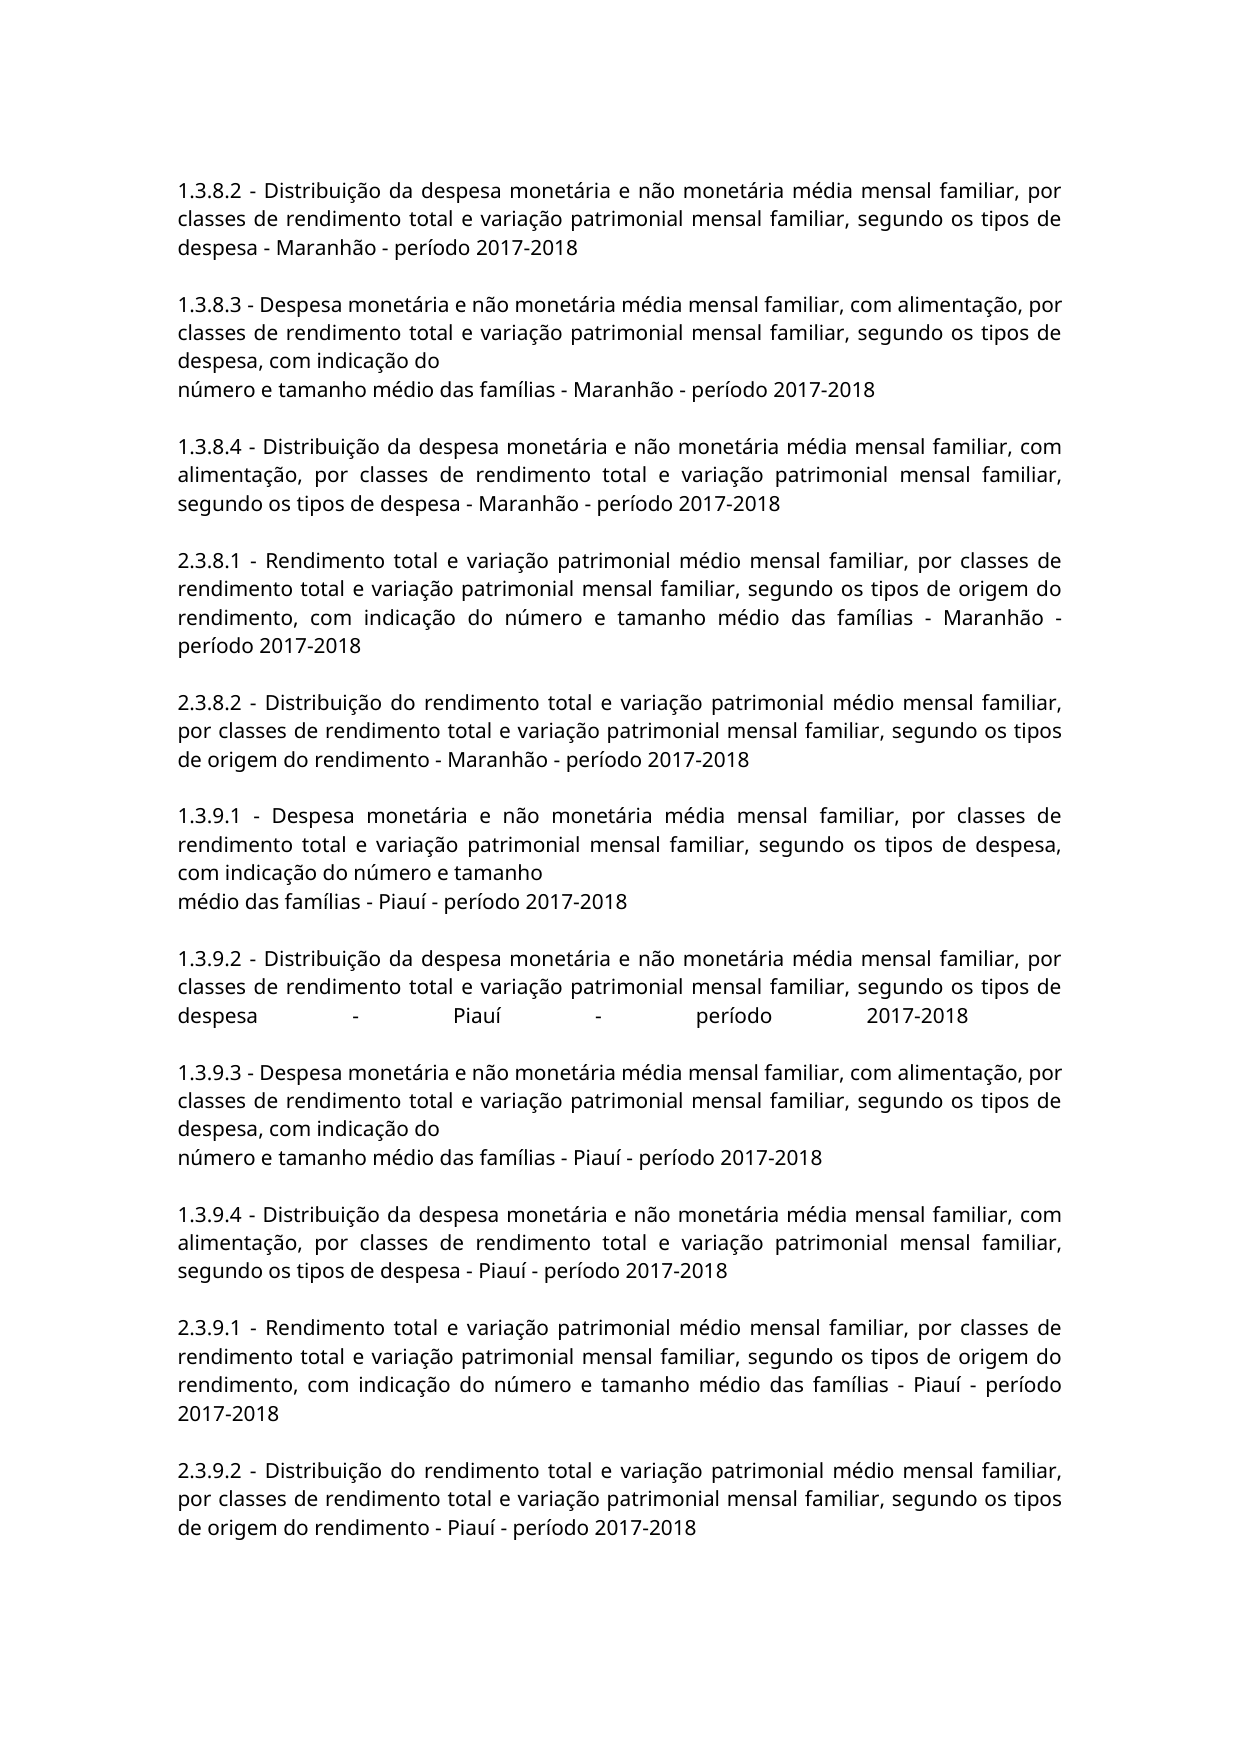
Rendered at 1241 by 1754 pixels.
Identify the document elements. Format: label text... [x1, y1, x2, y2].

text 1.3.9.1 - Despesa monetária e não monetária média mensal familiar, por classes de rendimento total e variação patrimonial mensal familiar, segundo os tipos de despesa, com indicação do número e tamanho [177, 802, 1063, 887]
text 2.3.8.2 - Distribuição do rendimento total e variação patrimonial médio mensal familiar, por classes de rendimento total e variação patrimonial mensal familiar, segundo os tipos de origem do rendimento - Maranhão - período 2017-2018 [177, 688, 1063, 773]
text médio das famílias - Piauí - período 2017-2018 [177, 887, 1063, 915]
text 2.3.9.2 - Distribuição do rendimento total e variação patrimonial médio mensal familiar, por classes de rendimento total e variação patrimonial mensal familiar, segundo os tipos de origem do rendimento - Piauí - período 2017-2018 [177, 1456, 1063, 1541]
text 2.3.9.1 - Rendimento total e variação patrimonial médio mensal familiar, por classes de rendimento total e variação patrimonial mensal familiar, segundo os tipos de origem do rendimento, com indicação do número e tamanho médio das famílias - Piauí - período 2017-2018 [177, 1313, 1063, 1427]
text número e tamanho médio das famílias - Piauí - período 2017-2018 [177, 1143, 1063, 1171]
text 1.3.9.4 - Distribuição da despesa monetária e não monetária média mensal familiar, com alimentação, por classes de rendimento total e variação patrimonial mensal familiar, segundo os tipos de despesa - Piauí - período 2017-2018 [177, 1200, 1063, 1285]
text número e tamanho médio das famílias - Maranhão - período 2017-2018 [177, 375, 1063, 403]
text 1.3.8.4 - Distribuição da despesa monetária e não monetária média mensal familiar, com alimentação, por classes de rendimento total e variação patrimonial mensal familiar, segundo os tipos de despesa - Maranhão - período 2017-2018 [177, 432, 1063, 517]
text 1.3.8.2 - Distribuição da despesa monetária e não monetária média mensal familiar, por classes de rendimento total e variação patrimonial mensal familiar, segundo os tipos de despesa - Maranhão - período 2017-2018 [177, 176, 1063, 261]
text 1.3.9.2 - Distribuição da despesa monetária e não monetária média mensal familiar, por classes de rendimento total e variação patrimonial mensal familiar, segundo os tipos de despesa - Piauí - período 2017-2018 1.3.9.3 - Despesa monetária e não monetária média mensal familiar, com alimentação, por classes de rendimento total e variação patrimonial mensal familiar, segundo os tipos de despesa, com indicação do [177, 944, 1063, 1143]
text 2.3.8.1 - Rendimento total e variação patrimonial médio mensal familiar, por classes de rendimento total e variação patrimonial mensal familiar, segundo os tipos de origem do rendimento, com indicação do número e tamanho médio das famílias - Maranhão - período 2017-2018 [177, 546, 1063, 659]
text 1.3.8.3 - Despesa monetária e não monetária média mensal familiar, com alimentação, por classes de rendimento total e variação patrimonial mensal familiar, segundo os tipos de despesa, com indicação do [177, 290, 1063, 375]
